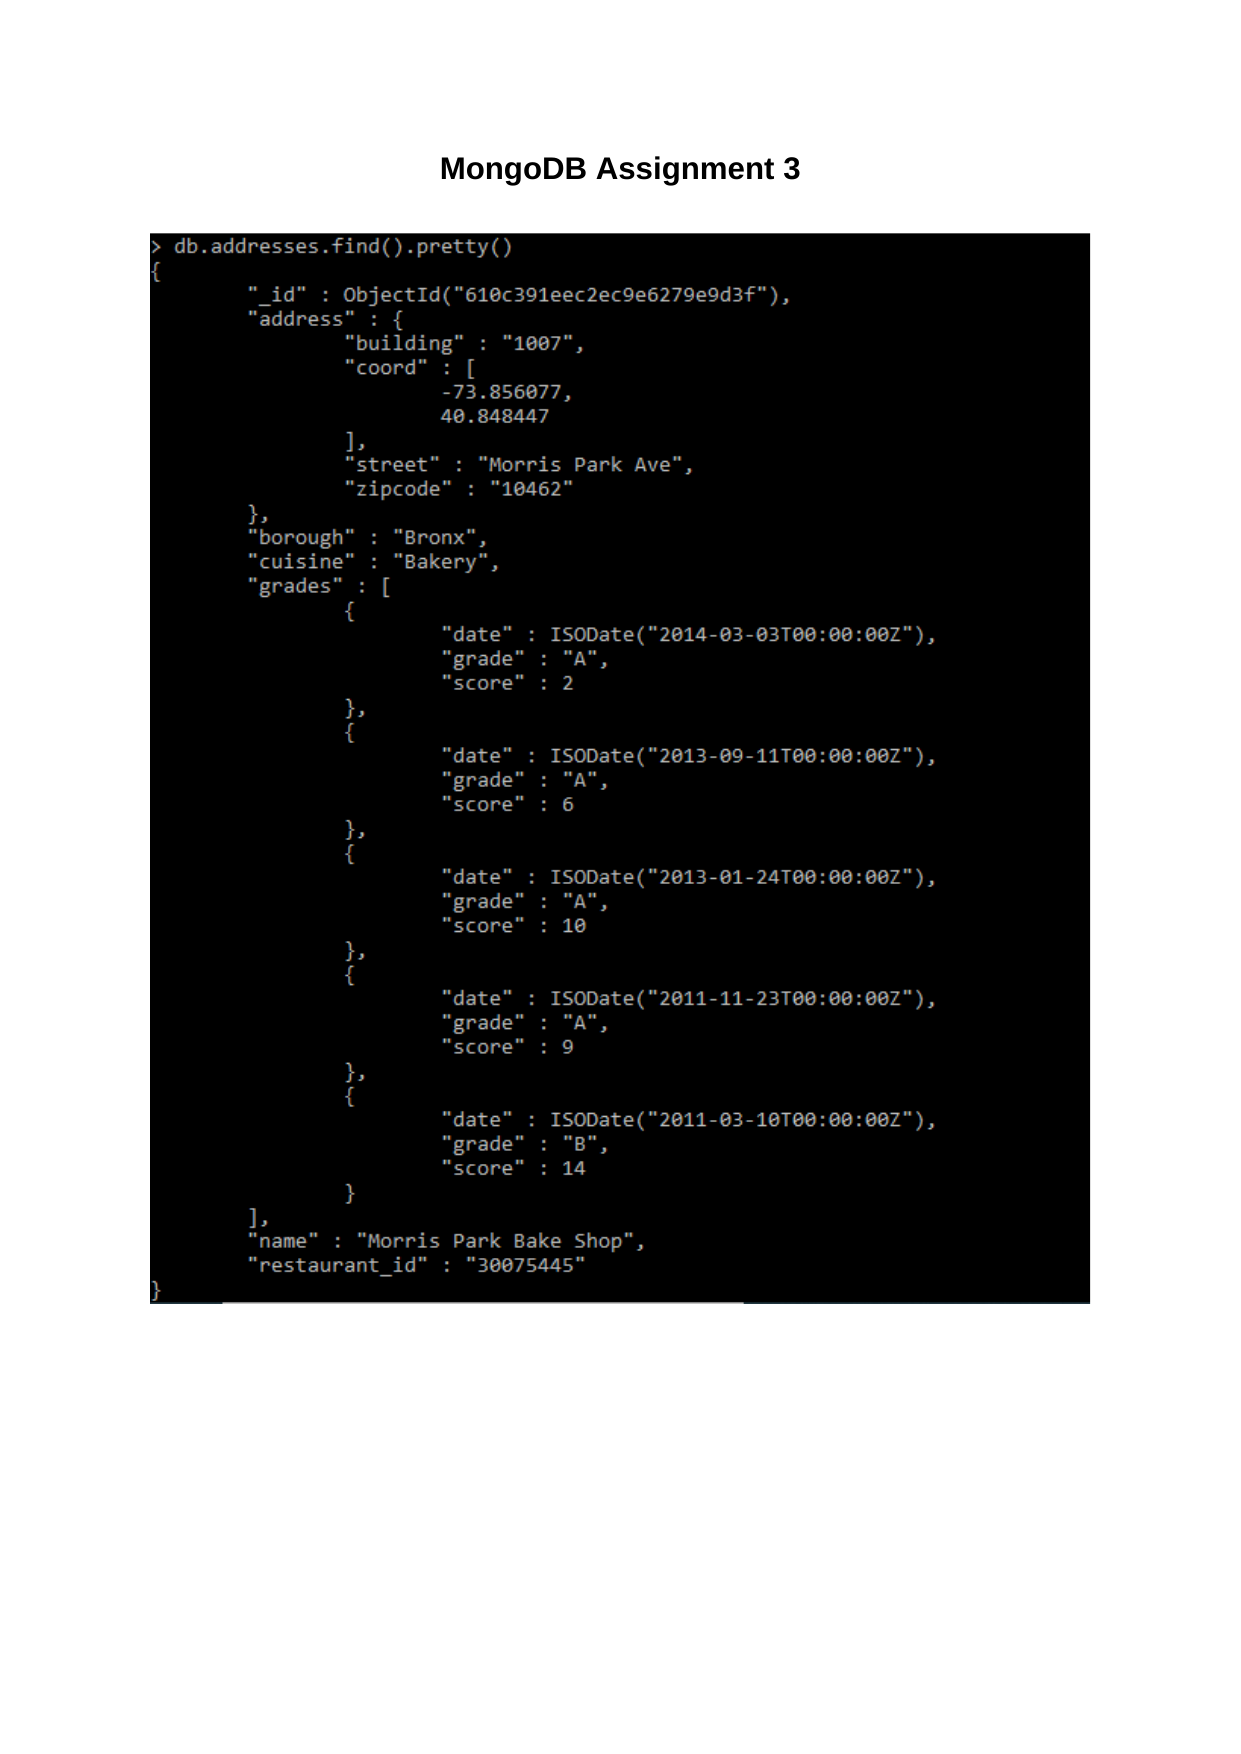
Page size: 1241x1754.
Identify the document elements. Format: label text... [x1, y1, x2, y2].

text MongoDB Assignment 3 [150, 150, 1090, 186]
picture [150, 232, 1091, 1304]
